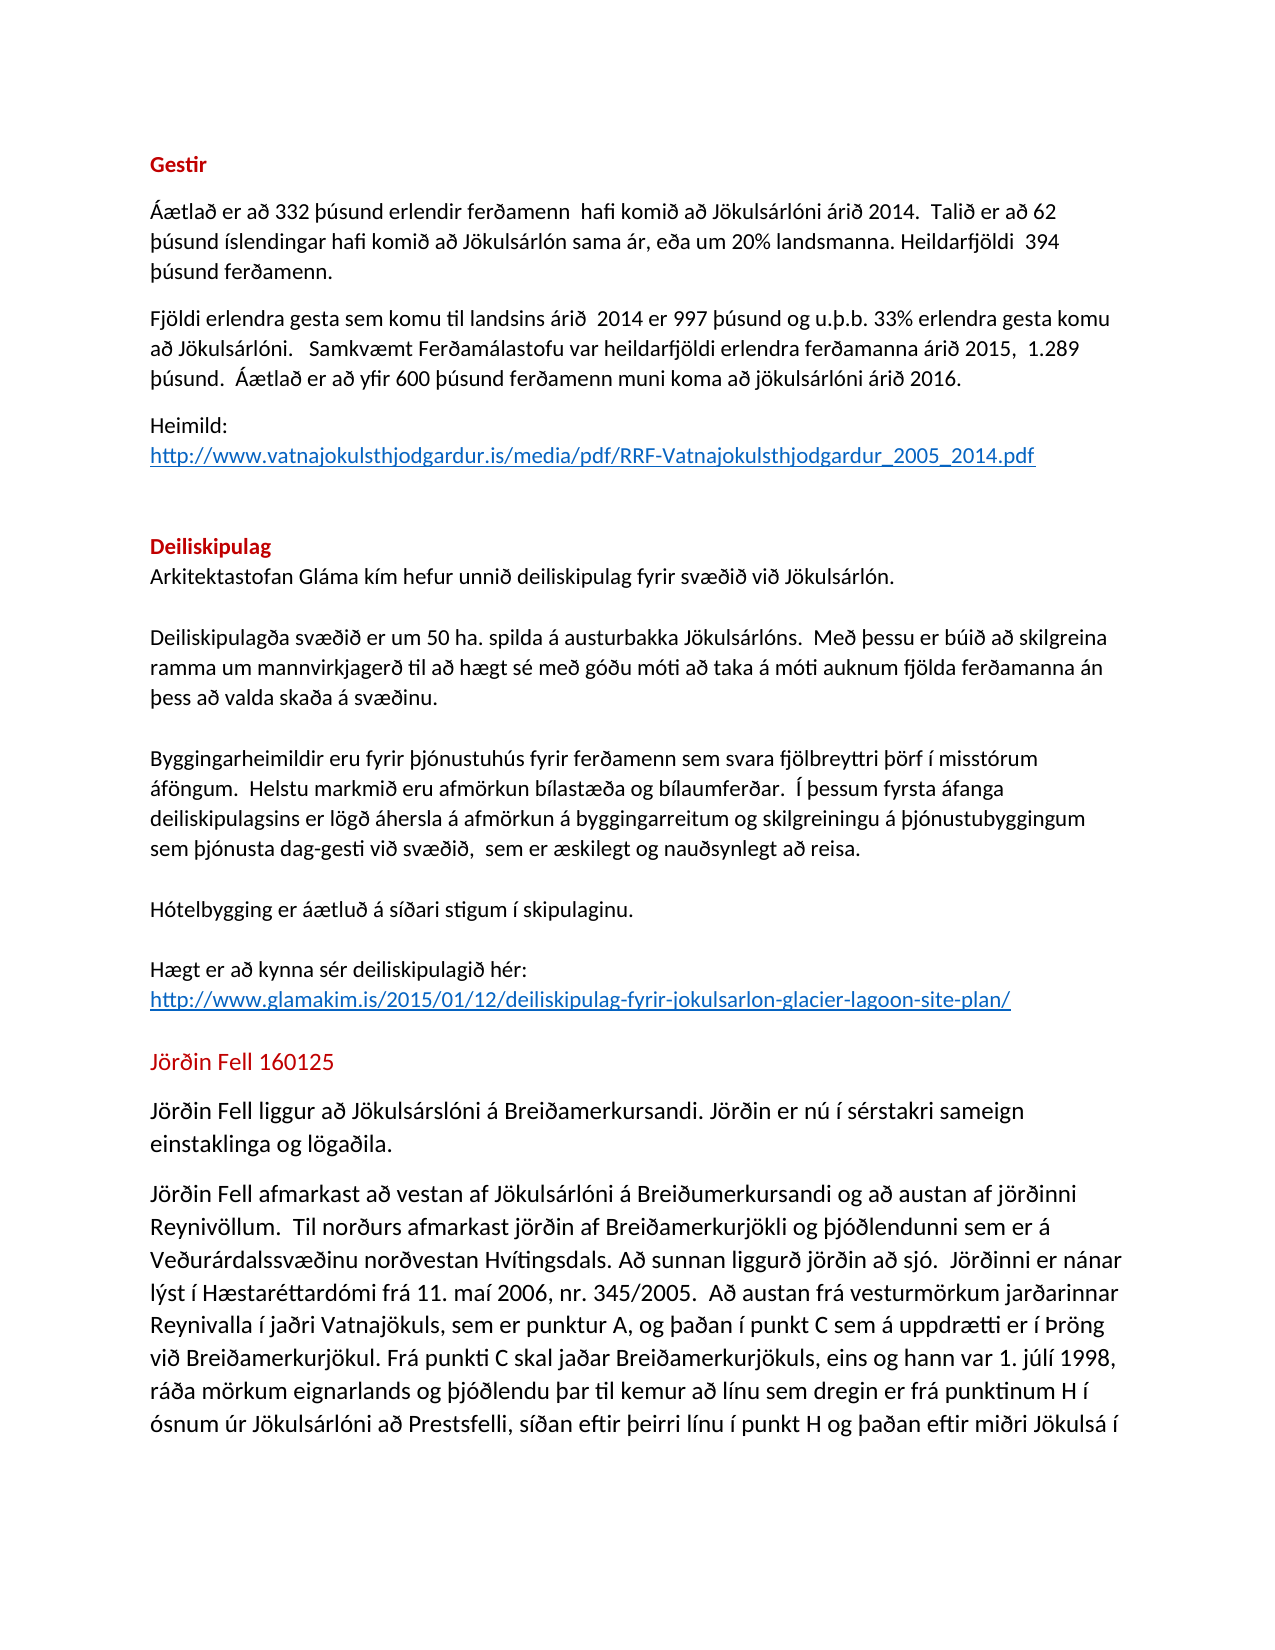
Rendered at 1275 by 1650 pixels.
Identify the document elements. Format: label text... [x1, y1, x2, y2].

text Heimild: [150, 411, 1125, 439]
text Arkitektastofan Gláma kím hefur unnið deiliskipulag fyrir svæðið við Jökulsárlón. [150, 562, 1125, 591]
text Jörðin Fell 160125 [150, 1046, 1125, 1076]
text Byggingarheimildir eru fyrir þjónustuhús fyrir ferðamenn sem svara fjölbreyttri þörf í misstórum áföngum. Helstu markmið eru afmörkun bílastæða og bílaumferðar. Í þessum fyrsta áfanga deiliskipulagsins er lögð áhersla á afmörkun á byggingarreitum og skilgreiningu á þjónustubyggingum sem þjónusta dag-gesti við svæðið, sem er æskilegt og nauðsynlegt að reisa. [150, 744, 1125, 862]
text Hótelbygging er áætluð á síðari stigum í skipulaginu. [150, 895, 1125, 923]
text Jörðin Fell liggur að Jökulsárslóni á Breiðamerkursandi. Jörðin er nú í sérstakri sameign einstaklinga og lögaðila. [150, 1095, 1125, 1159]
text Deiliskipulagða svæðið er um 50 ha. spilda á austurbakka Jökulsárlóns. Með þessu er búið að skilgreina ramma um mannvirkjagerð til að hægt sé með góðu móti að taka á móti auknum fjölda ferðamanna án þess að valda skaða á svæðinu. [150, 623, 1125, 711]
text http://www.glamakim.is/2015/01/12/deiliskipulag-fyrir-jokulsarlon-glacier-lagoon-site-plan/ [150, 985, 1125, 1013]
text Gestir [150, 150, 1125, 178]
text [150, 1178, 1125, 1439]
text Hægt er að kynna sér deiliskipulagið hér: [150, 955, 1125, 983]
text Fjöldi erlendra gesta sem komu til landsins árið 2014 er 997 þúsund og u.þ.b. 33% erlendra gesta komu að Jökulsárlóni. Samkvæmt Ferðamálastofu var heildarfjöldi erlendra ferðamanna árið 2015, 1.289 þúsund. Áætlað er að yfir 600 þúsund ferðamenn muni koma að jökulsárlóni árið 2016. [150, 304, 1125, 393]
text http://www.vatnajokulsthjodgardur.is/media/pdf/RRF-Vatnajokulsthjodgardur_2005_2014.pdf [150, 442, 1125, 470]
text Áætlað er að 332 þúsund erlendir ferðamenn hafi komið að Jökulsárlóni árið 2014. Talið er að 62 þúsund íslendingar hafi komið að Jökulsárlón sama ár, eða um 20% landsmanna. Heildarfjöldi 394 þúsund ferðamenn. [150, 197, 1125, 285]
text Deiliskipulag [150, 532, 1125, 560]
